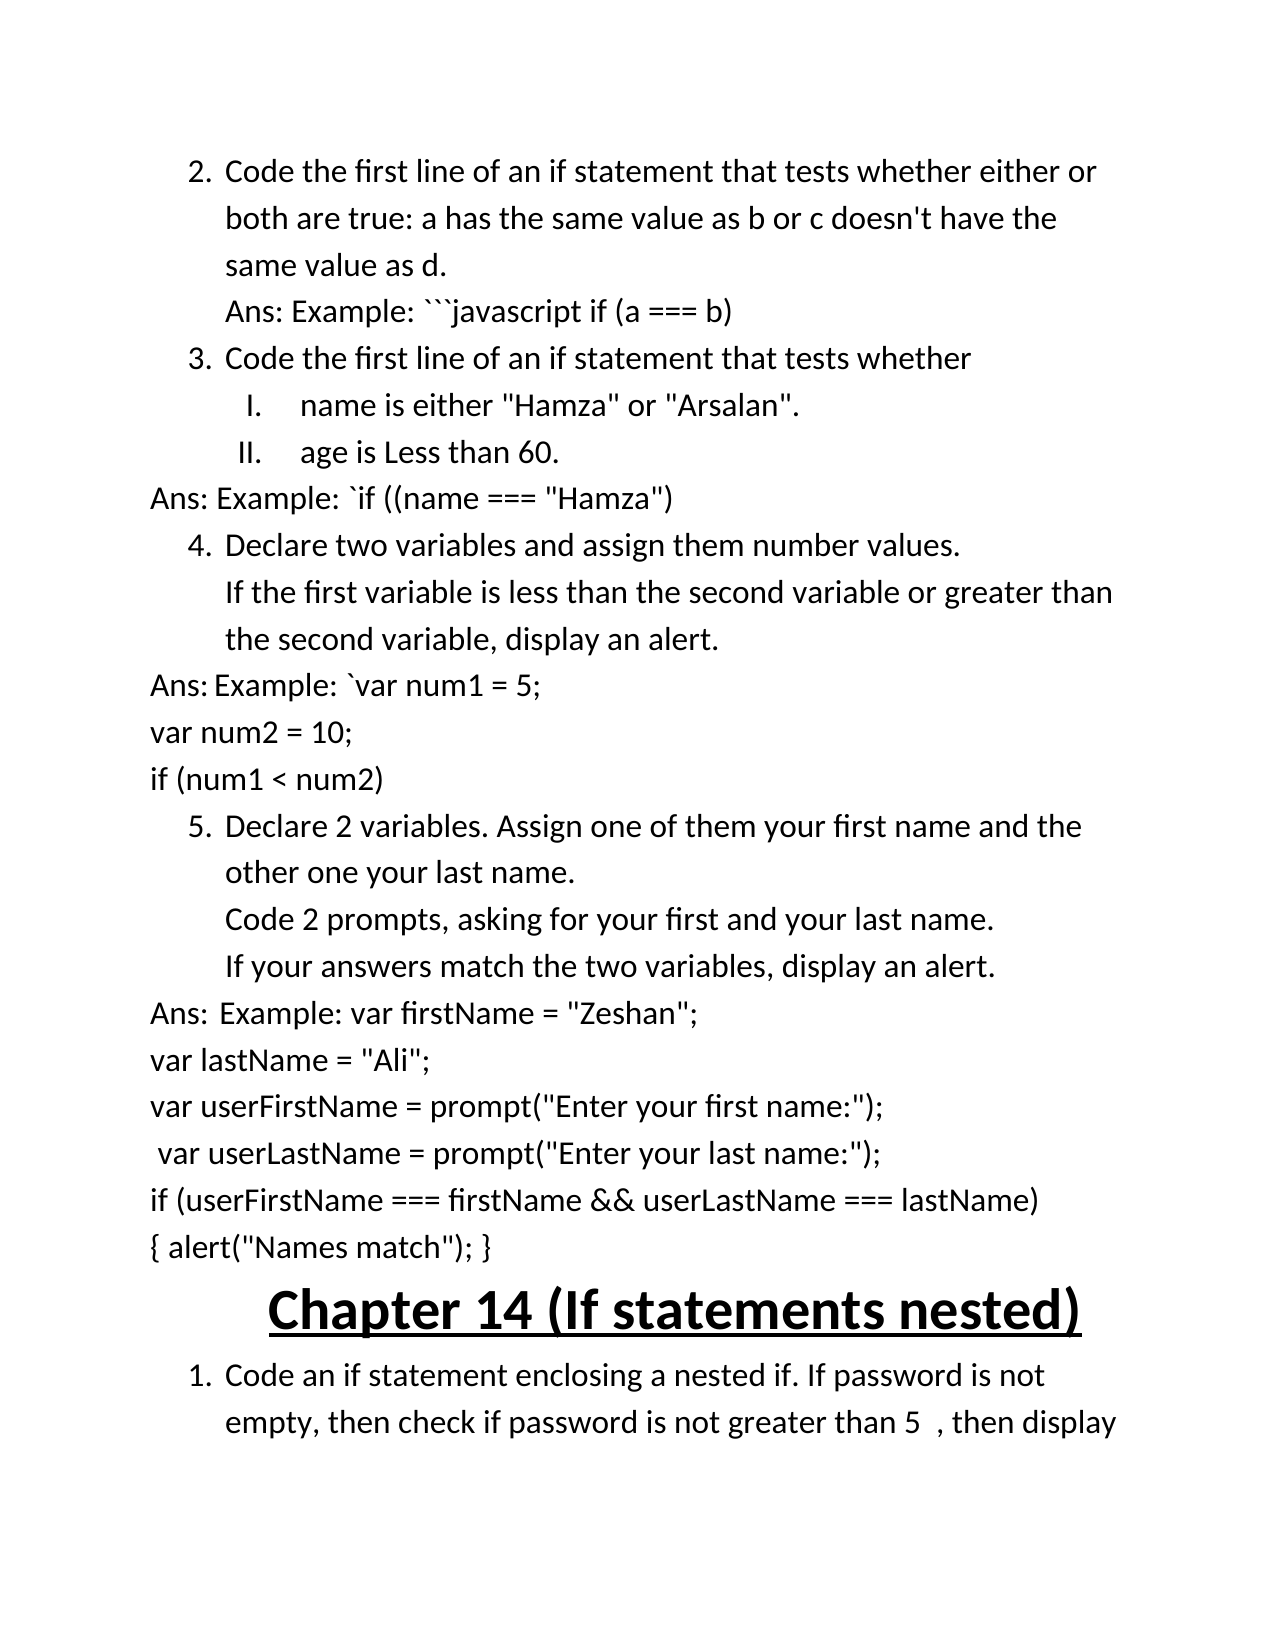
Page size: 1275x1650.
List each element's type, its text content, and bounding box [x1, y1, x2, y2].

list Code 2 prompts, asking for your first and your last name. [225, 898, 1125, 939]
text if (userFirstName === firstName && userLastName === lastName) [150, 1179, 1125, 1220]
text var num2 = 10; [150, 711, 1125, 752]
list Chapter 14 (If statements nested) [225, 1272, 1125, 1344]
list Ans: Example: ```javascript if (a === b) [225, 290, 1125, 331]
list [187, 1354, 1125, 1442]
text if (num1 < num2) [150, 758, 1125, 799]
list name is either "Hamza" or "Arsalan". [262, 384, 1125, 424]
text Ans: Example: `var num1 = 5; [150, 664, 1125, 705]
list Code the first line of an if statement that tests whether either or both are true: a has the same value as b or c doesn't have the same value as d. [187, 150, 1125, 284]
text { alert("Names match"); } [150, 1226, 1125, 1266]
list Code the first line of an if statement that tests whether [187, 337, 1125, 378]
text var lastName = "Ali"; [150, 1039, 1125, 1079]
text var userFirstName = prompt("Enter your first name:"); [150, 1085, 1125, 1126]
list age is Less than 60. [262, 431, 1125, 471]
list Declare 2 variables. Assign one of them your first name and the other one your last name. [187, 805, 1125, 892]
text var userLastName = prompt("Enter your last name:"); [150, 1132, 1125, 1173]
text Ans: Example: var firstName = "Zeshan"; [150, 992, 1125, 1033]
list Declare two variables and assign them number values. [187, 524, 1125, 565]
list If the first variable is less than the second variable or greater than the second variable, display an alert. [225, 571, 1125, 658]
text Ans: Example: `if ((name === "Hamza") [150, 477, 1125, 518]
list If your answers match the two variables, display an alert. [225, 945, 1125, 986]
